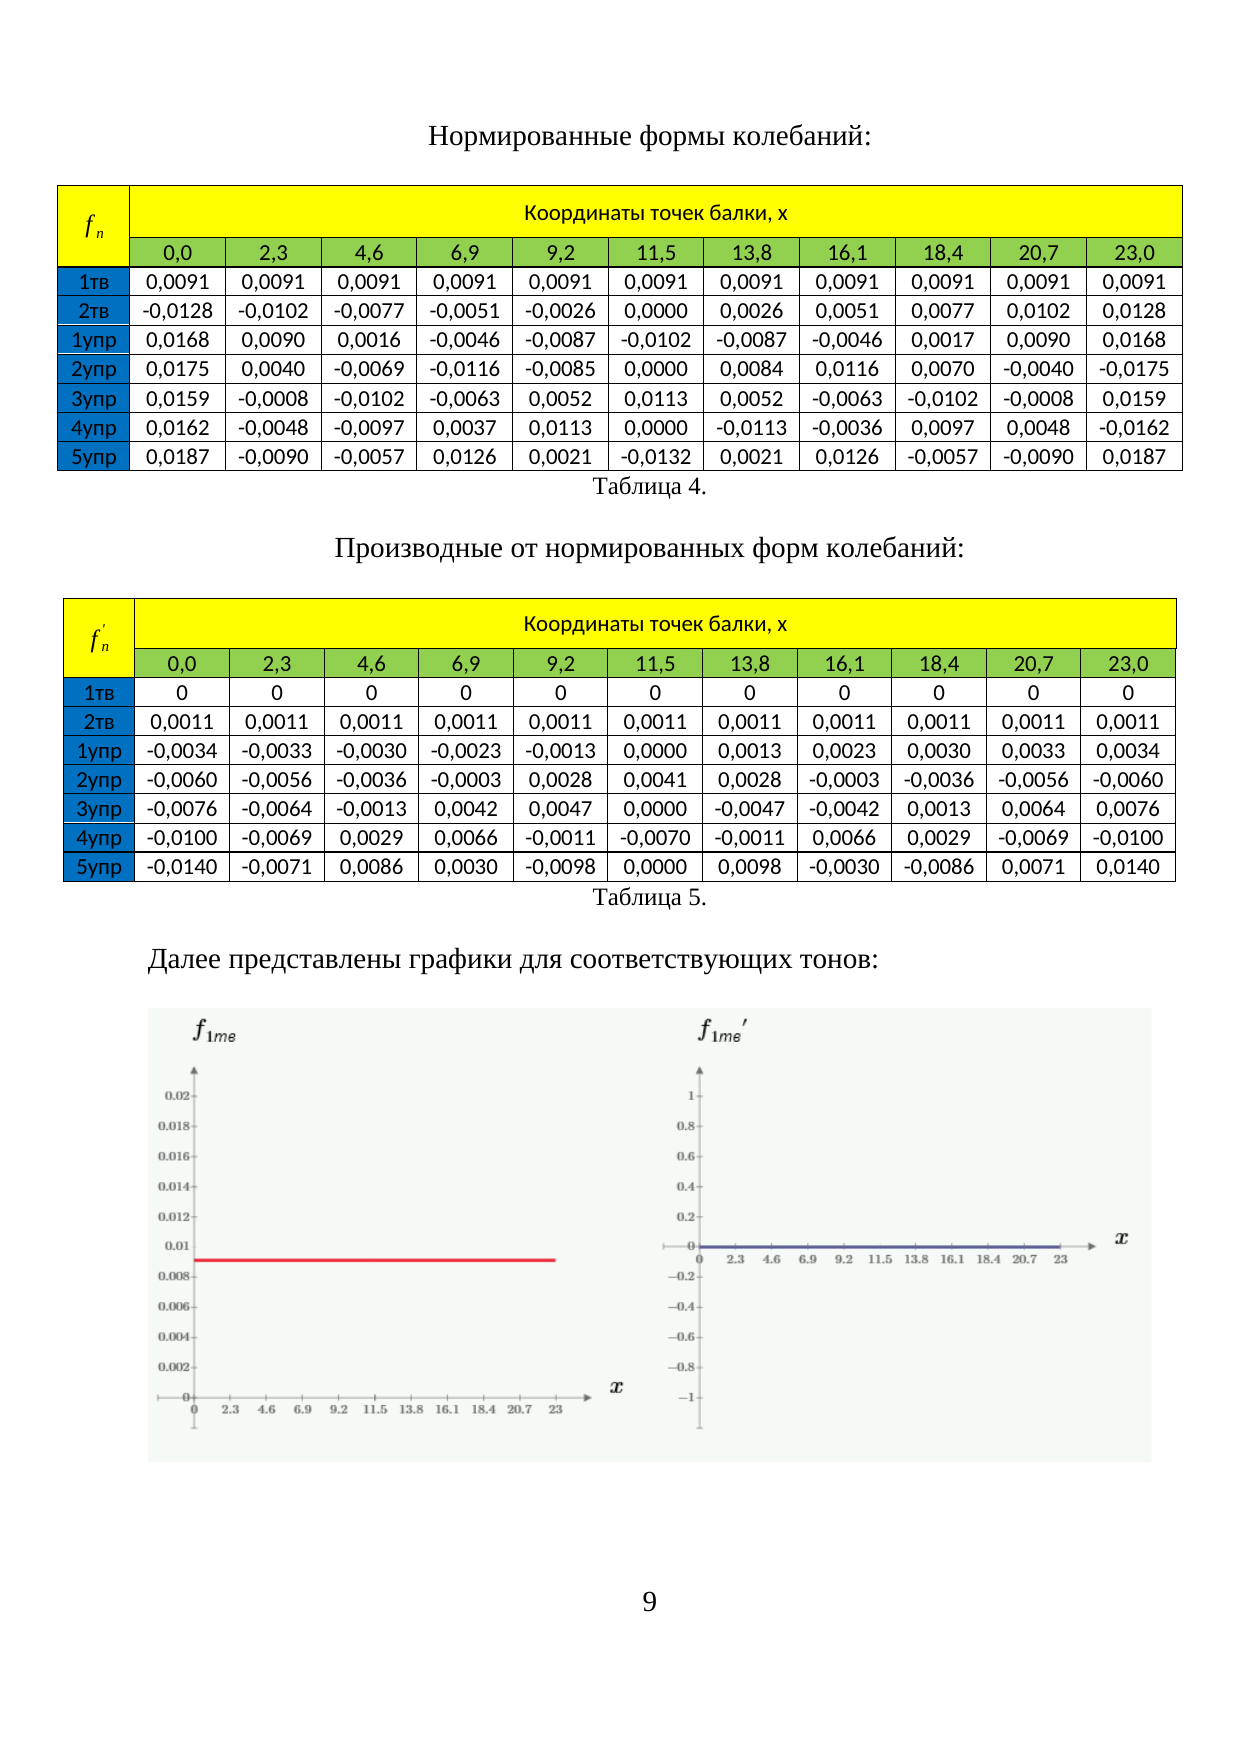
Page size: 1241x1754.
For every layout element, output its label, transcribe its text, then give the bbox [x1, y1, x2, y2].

table_cell 0,0168 [130, 326, 225, 353]
table_cell 0,0034 [1081, 736, 1175, 764]
table_cell 0,0159 [130, 384, 225, 412]
table_cell 0,0076 [1081, 794, 1175, 822]
table_cell 0,0030 [892, 736, 986, 764]
table_cell 0,0016 [322, 326, 416, 353]
table_cell -0,0102 [896, 384, 990, 412]
table_cell -0,0026 [513, 296, 608, 324]
table_cell -0,0102 [609, 326, 703, 353]
table_cell 0 [608, 678, 702, 706]
table_cell 0,0041 [608, 765, 702, 793]
table_cell -0,0042 [798, 794, 891, 822]
table_cell -0,0013 [325, 794, 418, 822]
table_cell 4упр [64, 824, 134, 851]
table_cell -0,0070 [608, 824, 702, 851]
text Таблица 5. [148, 882, 1152, 910]
table_cell 0,0051 [800, 296, 895, 324]
table_cell -0,0087 [513, 326, 608, 353]
table_cell 0,0011 [798, 707, 891, 735]
table_cell -0,0116 [417, 355, 512, 383]
table_cell -0,0102 [322, 384, 416, 412]
table_cell 0,0013 [703, 736, 797, 764]
table_cell -0,0060 [135, 765, 229, 793]
table_cell 0,0102 [991, 296, 1086, 324]
table_cell -0,0036 [325, 765, 418, 793]
table_cell -0,0085 [513, 355, 608, 383]
table_cell 0,0090 [226, 326, 321, 353]
table_cell 0,0011 [608, 707, 702, 735]
table_cell 0,0091 [896, 268, 990, 295]
table_cell 0,0011 [703, 707, 797, 735]
table_cell 0,0000 [608, 794, 702, 822]
table_cell 4,6 [325, 649, 418, 677]
table_cell 2тв [58, 296, 129, 324]
table_cell 0,0066 [419, 824, 513, 851]
table_cell -0,0057 [322, 442, 416, 470]
table_cell 0 [325, 678, 418, 706]
table_cell -0,0030 [798, 853, 891, 881]
table_cell -0,0090 [991, 442, 1086, 470]
table_cell -0,0140 [135, 853, 229, 881]
table_cell -0,0003 [798, 765, 891, 793]
table_cell 0,0048 [991, 413, 1086, 441]
table_cell 0,0021 [513, 442, 608, 470]
table_cell 0 [987, 678, 1080, 706]
table_cell 0,0011 [987, 707, 1080, 735]
table_cell 20,7 [991, 238, 1086, 266]
table_cell 0,0090 [991, 326, 1086, 353]
table_cell 1тв [64, 678, 134, 706]
table_cell -0,0069 [230, 824, 324, 851]
table_cell -0,0040 [991, 355, 1086, 383]
table_cell 0 [1081, 678, 1175, 706]
table_cell 23,0 [1087, 238, 1182, 266]
table_cell -0,0102 [226, 296, 321, 324]
table_cell 0,0042 [419, 794, 513, 822]
table_cell -0,0056 [987, 765, 1080, 793]
table_cell 0,0162 [130, 413, 225, 441]
table_cell 0,0026 [704, 296, 799, 324]
table_cell 0,0037 [417, 413, 512, 441]
table_cell 0,0187 [130, 442, 225, 470]
table_cell -0,0097 [322, 413, 416, 441]
table_cell 3упр [64, 794, 134, 822]
table_cell -0,0023 [419, 736, 513, 764]
table_cell 0,0011 [419, 707, 513, 735]
table_cell 0,0140 [1081, 853, 1175, 881]
table_cell 0,0091 [609, 268, 703, 295]
table_cell -0,0011 [514, 824, 607, 851]
table_cell 0,0013 [892, 794, 986, 822]
table_cell -0,0128 [130, 296, 225, 324]
table_cell -0,0036 [892, 765, 986, 793]
table_cell 18,4 [892, 649, 986, 677]
table_cell -0,0175 [1087, 355, 1182, 383]
table_cell 0,0126 [417, 442, 512, 470]
table_cell 0,0 [130, 238, 225, 266]
table_cell 0,0187 [1087, 442, 1182, 470]
table_cell -0,0069 [322, 355, 416, 383]
table_cell 0,0091 [130, 268, 225, 295]
table_cell 0,0052 [513, 384, 608, 412]
table_cell -0,0086 [892, 853, 986, 881]
table_cell 0,0091 [417, 268, 512, 295]
table_cell 0,0 [135, 649, 229, 677]
table_cell 0,0128 [1087, 296, 1182, 324]
table_cell 0 [798, 678, 891, 706]
table_cell -0,0132 [609, 442, 703, 470]
table_cell -0,0060 [1081, 765, 1175, 793]
table_cell 11,5 [609, 238, 703, 266]
table_cell 0,0028 [514, 765, 607, 793]
table_cell -0,0051 [417, 296, 512, 324]
text Таблица 4. [148, 471, 1152, 499]
table_cell 0,0064 [987, 794, 1080, 822]
table_cell 0 [230, 678, 324, 706]
table_cell -0,0100 [1081, 824, 1175, 851]
table_cell 0,0052 [704, 384, 799, 412]
table_cell 1тв [58, 268, 129, 295]
table_cell 0,0028 [703, 765, 797, 793]
table_cell 0,0091 [513, 268, 608, 295]
table_cell 0,0097 [896, 413, 990, 441]
text Нормированные формы колебаний: [148, 118, 1152, 152]
table_cell 0,0029 [892, 824, 986, 851]
table_cell 0,0091 [704, 268, 799, 295]
table_cell 9,2 [513, 238, 608, 266]
table_cell -0,0033 [230, 736, 324, 764]
table_cell 0,0000 [608, 853, 702, 881]
table_cell 0,0011 [325, 707, 418, 735]
table_cell 4упр [58, 413, 129, 441]
table_cell 0,0011 [230, 707, 324, 735]
table_cell -0,0056 [230, 765, 324, 793]
table_cell 18,4 [896, 238, 990, 266]
table_cell 0,0091 [991, 268, 1086, 295]
table_cell 6,9 [419, 649, 513, 677]
table_cell 0,0091 [1087, 268, 1182, 295]
table_cell -0,0034 [135, 736, 229, 764]
table_cell 0,0011 [135, 707, 229, 735]
table_cell 0,0071 [987, 853, 1080, 881]
table_cell -0,0046 [417, 326, 512, 353]
table_cell 9,2 [514, 649, 607, 677]
table_cell 2упр [58, 355, 129, 383]
table_cell 23,0 [1081, 649, 1175, 677]
table_cell 11,5 [608, 649, 702, 677]
table_cell 3упр [58, 384, 129, 412]
table_cell 0,0033 [987, 736, 1080, 764]
table_cell 2упр [64, 765, 134, 793]
table_cell 0,0175 [130, 355, 225, 383]
table_cell 0 [419, 678, 513, 706]
table_cell -0,0063 [417, 384, 512, 412]
table_cell -0,0046 [800, 326, 895, 353]
table_cell 0,0116 [800, 355, 895, 383]
table_cell 0,0017 [896, 326, 990, 353]
table_cell -0,0003 [419, 765, 513, 793]
table_cell 1упр [64, 736, 134, 764]
table_header [58, 186, 129, 266]
table_cell -0,0048 [226, 413, 321, 441]
table_cell 0,0098 [703, 853, 797, 881]
picture [147, 1008, 1152, 1462]
table_cell 0,0091 [226, 268, 321, 295]
table_cell 0,0091 [322, 268, 416, 295]
table_cell -0,0162 [1087, 413, 1182, 441]
table_cell -0,0013 [514, 736, 607, 764]
table_cell -0,0011 [703, 824, 797, 851]
table_cell 0,0040 [226, 355, 321, 383]
table_header Координаты точек балки, x [130, 186, 1182, 237]
table_cell 0 [135, 678, 229, 706]
table_cell 0,0077 [896, 296, 990, 324]
table_cell 0,0084 [704, 355, 799, 383]
table_cell 16,1 [798, 649, 891, 677]
table_cell 0,0023 [798, 736, 891, 764]
table_cell 0,0113 [513, 413, 608, 441]
table_cell -0,0098 [514, 853, 607, 881]
table_cell -0,0047 [703, 794, 797, 822]
table_cell -0,0030 [325, 736, 418, 764]
table_cell 0,0047 [514, 794, 607, 822]
text Далее представлены графики для соответствующих тонов: [148, 941, 1152, 975]
table_cell 0,0091 [800, 268, 895, 295]
table_cell 13,8 [704, 238, 799, 266]
table_cell 0 [514, 678, 607, 706]
table_cell 0,0000 [609, 296, 703, 324]
table_cell 1упр [58, 326, 129, 353]
table_cell 6,9 [417, 238, 512, 266]
table_cell 2,3 [230, 649, 324, 677]
table_cell 0,0000 [608, 736, 702, 764]
table_cell 0,0126 [800, 442, 895, 470]
table_cell 0,0086 [325, 853, 418, 881]
table_cell 5упр [64, 853, 134, 881]
table_cell 0,0011 [514, 707, 607, 735]
table_cell 13,8 [703, 649, 797, 677]
table_cell 0,0011 [1081, 707, 1175, 735]
table_cell 0,0000 [609, 355, 703, 383]
table_cell 0,0000 [609, 413, 703, 441]
table_cell 0,0011 [892, 707, 986, 735]
table_cell -0,0090 [226, 442, 321, 470]
table_header Координаты точек балки, x [135, 599, 1176, 648]
text Производные от нормированных форм колебаний: [148, 531, 1152, 564]
table_cell 0,0021 [704, 442, 799, 470]
table_cell 2тв [64, 707, 134, 735]
table_cell -0,0057 [896, 442, 990, 470]
table_cell 0 [892, 678, 986, 706]
table_cell -0,0064 [230, 794, 324, 822]
table_cell 0,0030 [419, 853, 513, 881]
table_cell -0,0036 [800, 413, 895, 441]
table_cell 0,0029 [325, 824, 418, 851]
table_header [64, 599, 134, 677]
table_cell 0 [703, 678, 797, 706]
table_cell 4,6 [322, 238, 416, 266]
table_cell -0,0077 [322, 296, 416, 324]
table_cell -0,0076 [135, 794, 229, 822]
table_cell -0,0071 [230, 853, 324, 881]
table_cell 2,3 [226, 238, 321, 266]
table_cell -0,0113 [704, 413, 799, 441]
table_cell -0,0008 [991, 384, 1086, 412]
table_cell 20,7 [987, 649, 1080, 677]
table_cell 0,0159 [1087, 384, 1182, 412]
table_cell -0,0100 [135, 824, 229, 851]
table_cell 5упр [58, 442, 129, 470]
table_cell -0,0087 [704, 326, 799, 353]
table_cell 16,1 [800, 238, 895, 266]
table_cell 0,0168 [1087, 326, 1182, 353]
table_cell -0,0063 [800, 384, 895, 412]
table_cell 0,0113 [609, 384, 703, 412]
table_cell -0,0069 [987, 824, 1080, 851]
table_cell -0,0008 [226, 384, 321, 412]
table_cell 0,0070 [896, 355, 990, 383]
table_cell 0,0066 [798, 824, 891, 851]
